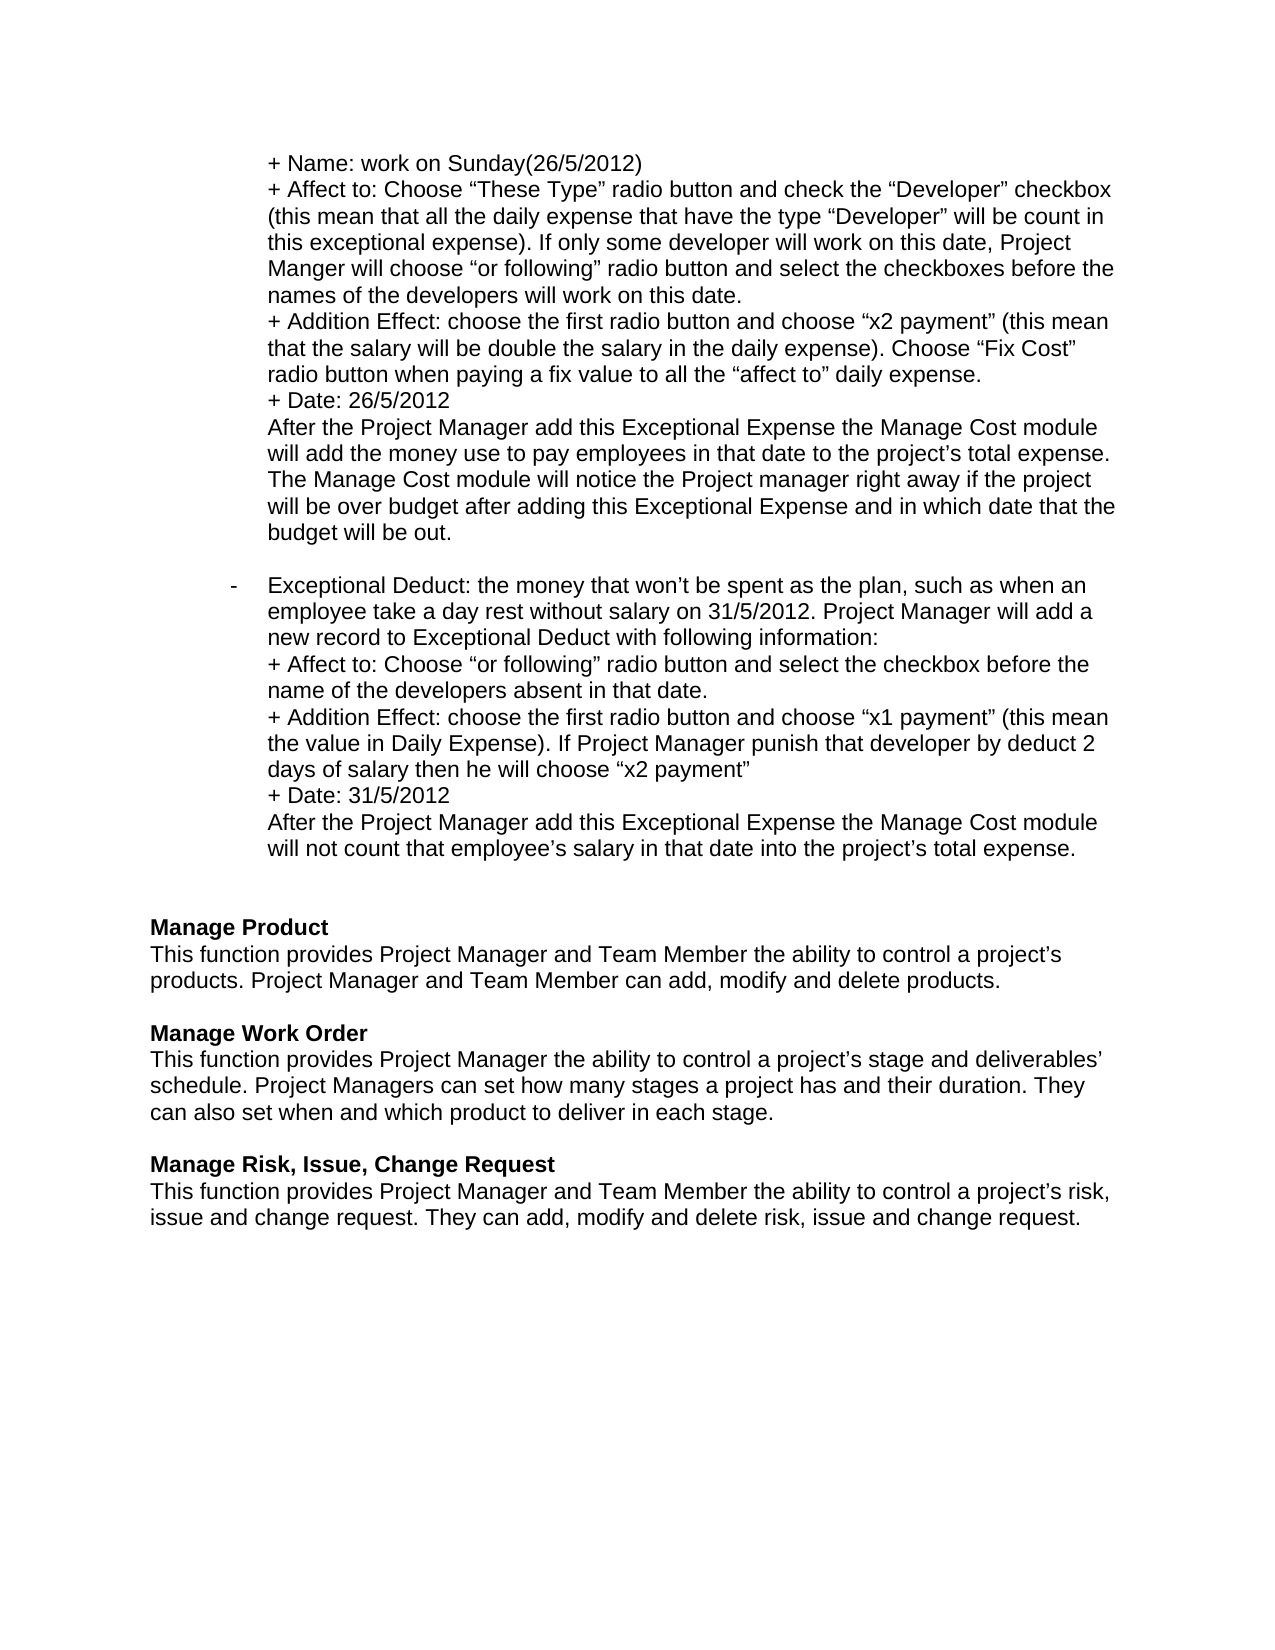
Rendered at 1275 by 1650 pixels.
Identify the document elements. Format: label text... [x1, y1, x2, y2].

list Exceptional Deduct: the money that won’t be spent as the plan, such as when an employee take a day rest without salary on 31/5/2012. Project Manager will add a new record to Exceptional Deduct with following information: [230, 572, 1125, 651]
text Manage Work Order [150, 1020, 1125, 1046]
text Manage Risk, Issue, Change Request [150, 1151, 1125, 1178]
text + Addition Effect: choose the first radio button and choose “x2 payment” (this mean that the salary will be double the salary in the daily expense). Choose “Fix Cost” radio button when paying a fix value to all the “affect to” daily expense. [267, 308, 1125, 387]
text After the Project Manager add this Exceptional Expense the Manage Cost module will add the money use to pay employees in that date to the project’s total expense. The Manage Cost module will notice the Project manager right away if the project will be over budget after adding this Exceptional Expense and in which date that the budget will be out. [267, 413, 1125, 545]
text This function provides Project Manager and Team Member the ability to control a project’s products. Project Manager and Team Member can add, modify and delete products. [150, 941, 1125, 993]
text + Affect to: Choose “or following” radio button and select the checkbox before the name of the developers absent in that date. [267, 651, 1125, 703]
text + Name: work on Sunday(26/5/2012) [267, 150, 1125, 176]
text + Date: 26/5/2012 [267, 387, 1125, 413]
text + Affect to: Choose “These Type” radio button and check the “Developer” checkbox (this mean that all the daily expense that have the type “Developer” will be count in this exceptional expense). If only some developer will work on this date, Project Manger will choose “or following” radio button and select the checkboxes before the names of the developers will work on this date. [267, 176, 1125, 308]
text This function provides Project Manager the ability to control a project’s stage and deliverables’ schedule. Project Managers can set how many stages a project has and their duration. They can also set when and which product to deliver in each stage. [150, 1046, 1125, 1125]
text Manage Product [150, 914, 1125, 941]
text After the Project Manager add this Exceptional Expense the Manage Cost module will not count that employee’s salary in that date into the project’s total expense. [267, 809, 1125, 862]
text + Date: 31/5/2012 [267, 782, 1125, 809]
text + Addition Effect: choose the first radio button and choose “x1 payment” (this mean the value in Daily Expense). If Project Manager punish that developer by deduct 2 days of salary then he will choose “x2 payment” [267, 703, 1125, 782]
text This function provides Project Manager and Team Member the ability to control a project’s risk, issue and change request. They can add, modify and delete risk, issue and change request. [150, 1178, 1125, 1231]
